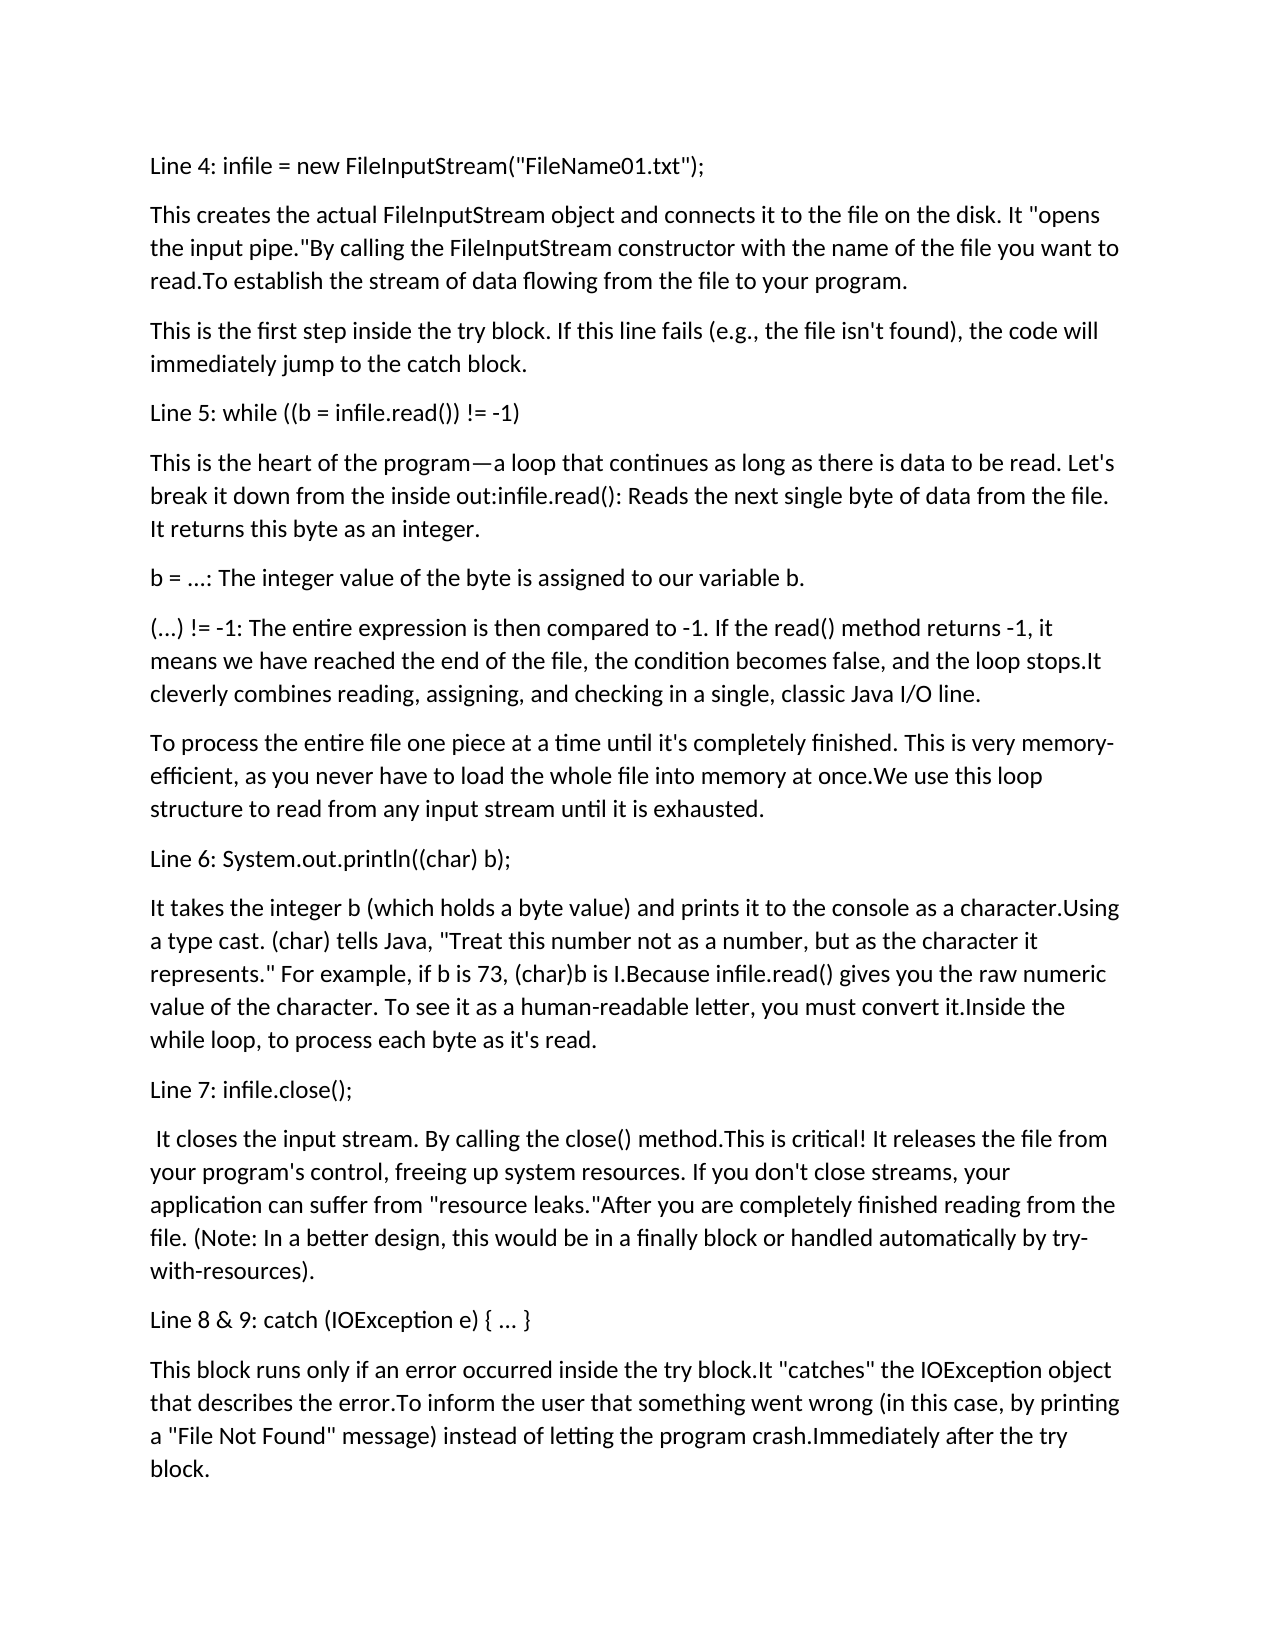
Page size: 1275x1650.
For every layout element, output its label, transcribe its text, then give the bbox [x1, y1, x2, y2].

text This block runs only if an error occurred inside the try block.It "catches" the IOException object that describes the error.To inform the user that something went wrong (in this case, by printing a "File Not Found" message) instead of letting the program crash.Immediately after the try block. [150, 1354, 1125, 1483]
text Line 5: while ((b = infile.read()) != -1) [150, 397, 1125, 428]
text b = ...: The integer value of the byte is assigned to our variable b. [150, 562, 1125, 593]
text This is the first step inside the try block. If this line fails (e.g., the file isn't found), the code will immediately jump to the catch block. [150, 315, 1125, 378]
text (...) != -1: The entire expression is then compared to -1. If the read() method returns -1, it means we have reached the end of the file, the condition becomes false, and the loop stops.It cleverly combines reading, assigning, and checking in a single, classic Java I/O line. [150, 612, 1125, 708]
text This is the heart of the program—a loop that continues as long as there is data to be read. Let's break it down from the inside out:infile.read(): Reads the next single byte of data from the file. It returns this byte as an integer. [150, 447, 1125, 543]
text It takes the integer b (which holds a byte value) and prints it to the console as a character.Using a type cast. (char) tells Java, "Treat this number not as a number, but as the character it represents." For example, if b is 73, (char)b is I.Because infile.read() gives you the raw numeric value of the character. To see it as a human-readable letter, you must convert it.Inside the while loop, to process each byte as it's read. [150, 892, 1125, 1055]
text It closes the input stream. By calling the close() method.This is critical! It releases the file from your program's control, freeing up system resources. If you don't close streams, your application can suffer from "resource leaks."After you are completely finished reading from the file. (Note: In a better design, this would be in a finally block or handled automatically by try-with-resources). [150, 1123, 1125, 1286]
text Line 6: System.out.println((char) b); [150, 843, 1125, 873]
text To process the entire file one piece at a time until it's completely finished. This is very memory-efficient, as you never have to load the whole file into memory at once.We use this loop structure to read from any input stream until it is exhausted. [150, 727, 1125, 824]
text Line 4: infile = new FileInputStream("FileName01.txt"); [150, 150, 1125, 181]
text Line 8 & 9: catch (IOException e) { ... } [150, 1304, 1125, 1335]
text Line 7: infile.close(); [150, 1074, 1125, 1104]
text This creates the actual FileInputStream object and connects it to the file on the disk. It "opens the input pipe."By calling the FileInputStream constructor with the name of the file you want to read.To establish the stream of data flowing from the file to your program. [150, 199, 1125, 296]
